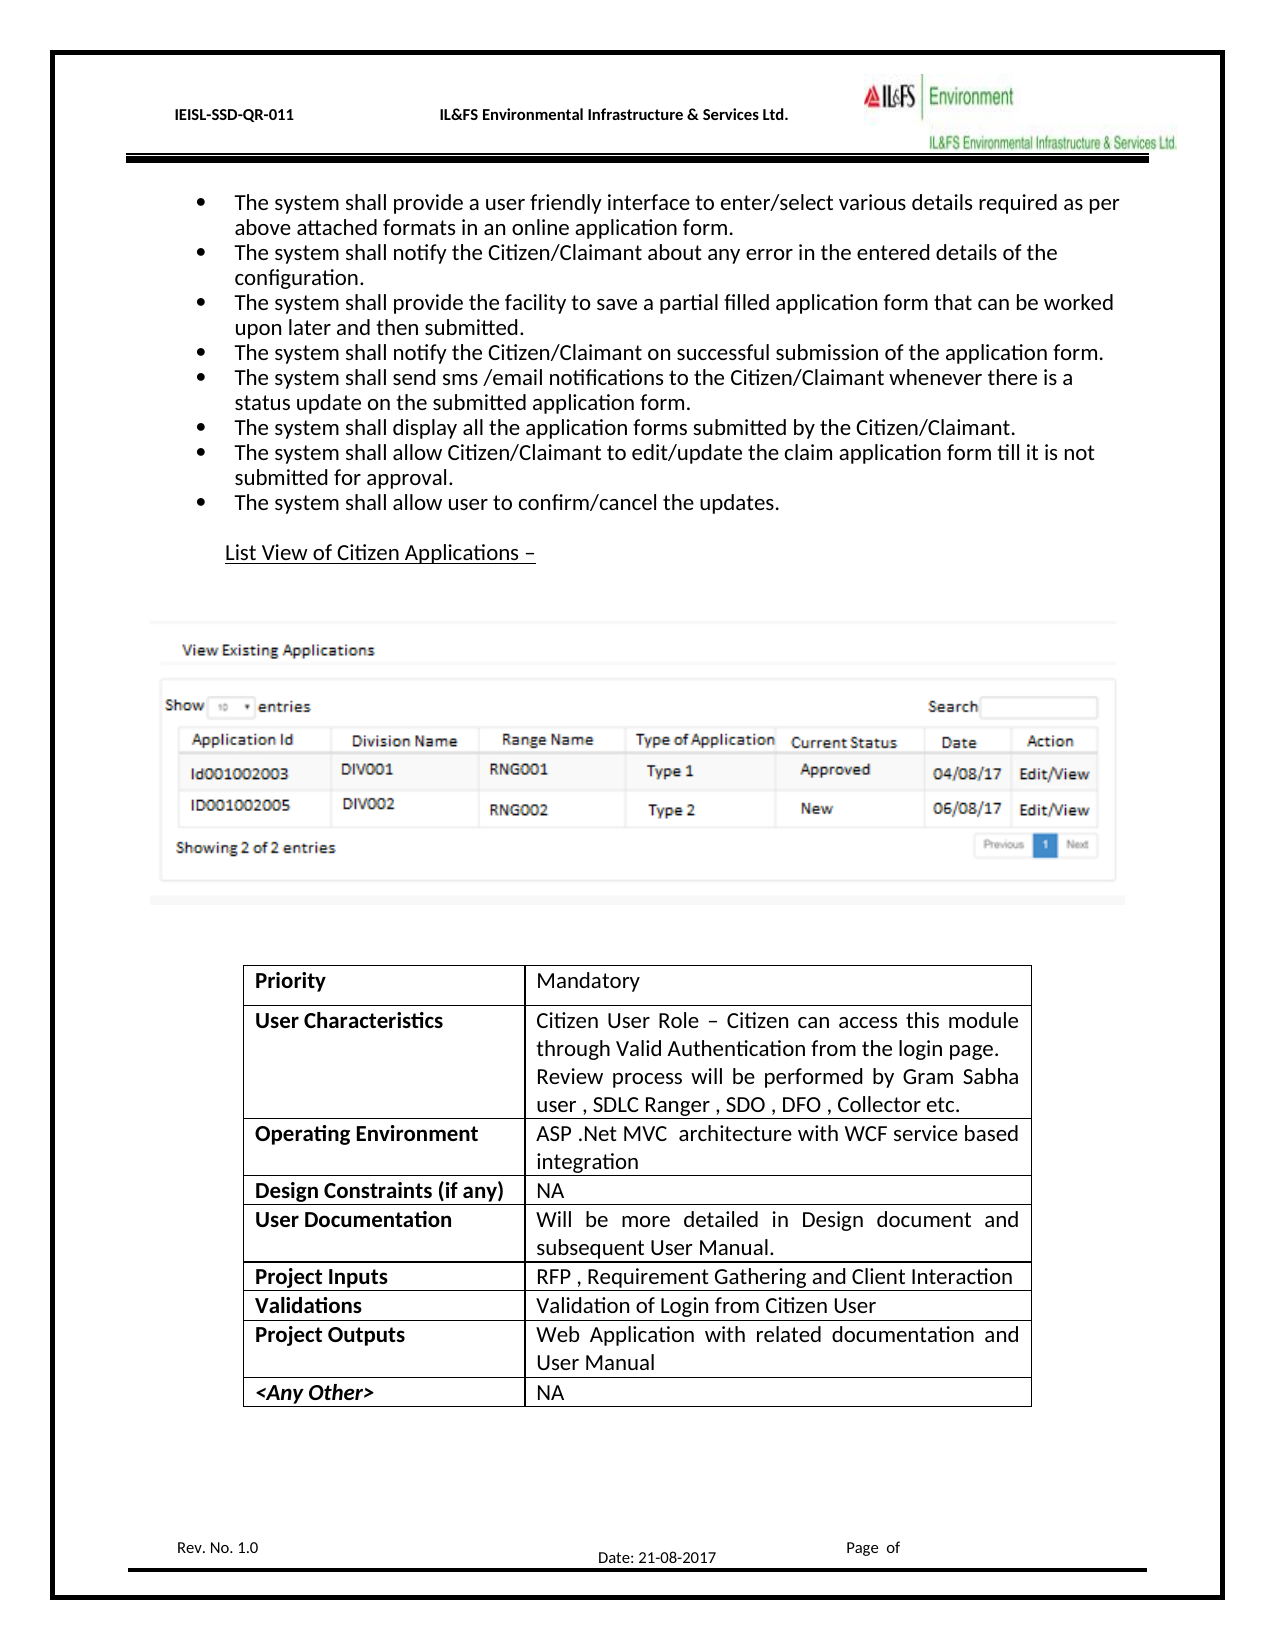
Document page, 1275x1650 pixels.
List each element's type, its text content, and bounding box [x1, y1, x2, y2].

list The system shall allow Citizen/Claimant to edit/update the claim application form till it is not submitted for approval. [197, 441, 1125, 491]
text List View of Citizen Applications – [225, 541, 1125, 566]
list The system shall provide the facility to save a partial filled application form that can be worked upon later and then submitted. [197, 291, 1125, 341]
table_header Priority [244, 966, 524, 1005]
table_header Mandatory [526, 966, 1031, 1005]
table_cell ASP .Net MVC architecture with WCF service based integration [526, 1119, 1031, 1175]
table_cell Web Application with related documentation and User Manual [526, 1321, 1031, 1377]
list The system shall send sms /email notifications to the Citizen/Claimant whenever there is a status update on the submitted application form. [197, 366, 1125, 416]
table_cell Validations [244, 1291, 524, 1319]
table_cell Project Inputs [244, 1263, 524, 1290]
table_cell User Documentation [244, 1205, 524, 1261]
table_cell NA [526, 1378, 1031, 1406]
table_cell Project Outputs [244, 1321, 524, 1377]
table_cell Citizen User Role – Citizen can access this module through Valid Authentication from the login page. Review process will be performed by Gram Sabha user , SDLC Ranger , SDO , DFO , Collector etc. [526, 1006, 1031, 1118]
table_cell NA [526, 1176, 1031, 1204]
table_cell Will be more detailed in Design document and subsequent User Manual. [526, 1205, 1031, 1261]
list The system shall notify the Citizen/Claimant on successful submission of the application form. [197, 341, 1125, 366]
table_cell User Characteristics [244, 1006, 524, 1118]
list The system shall allow user to confirm/cancel the updates. [197, 491, 1125, 516]
picture [864, 74, 1179, 154]
table_cell <Any Other> [244, 1378, 524, 1406]
table_cell RFP , Requirement Gathering and Client Interaction [526, 1263, 1031, 1290]
table_cell Design Constraints (if any) [244, 1176, 524, 1204]
list The system shall notify the Citizen/Claimant about any error in the entered details of the configuration. [197, 241, 1125, 291]
picture [150, 615, 1125, 905]
list The system shall display all the application forms submitted by the Citizen/Claimant. [197, 416, 1125, 441]
table_cell Validation of Login from Citizen User [526, 1291, 1031, 1319]
list The system shall provide a user friendly interface to enter/select various details required as per above attached formats in an online application form. [197, 191, 1125, 241]
table_cell Operating Environment [244, 1119, 524, 1175]
